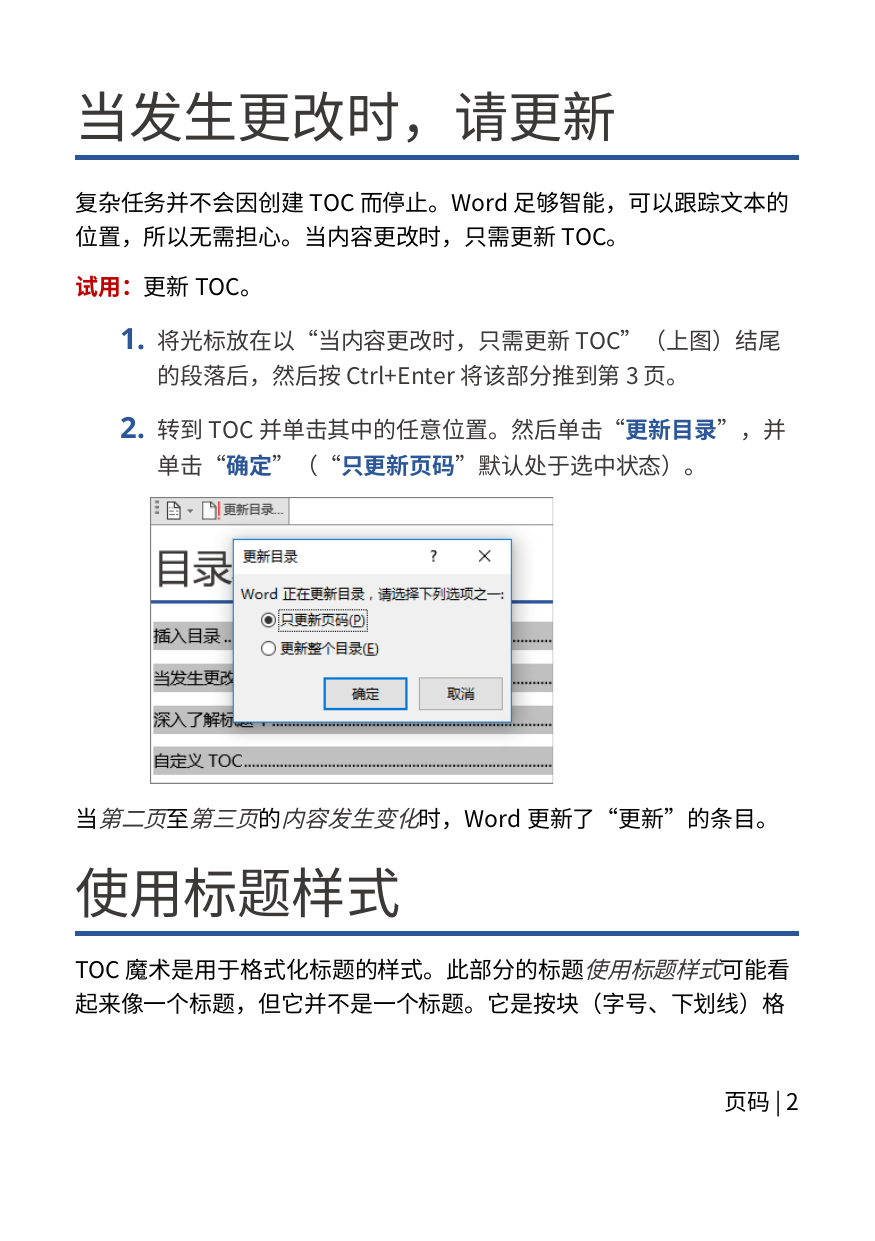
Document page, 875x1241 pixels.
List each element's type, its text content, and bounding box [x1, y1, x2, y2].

picture [150, 497, 554, 784]
list 将光标放在以“当内容更改时，只需更新 TOC”（上图）结尾的段落后，然后按 Ctrl+Enter 将该部分推到第 3 页。 [120, 318, 799, 391]
subtitle 当发生更改时，请更新 [75, 75, 799, 155]
text 当第二页至第三页的内容发生变化时，Word 更新了“更新”的条目。 [75, 801, 799, 834]
text 复杂任务并不会因创建 TOC 而停止。Word 足够智能，可以跟踪文本的位置，所以无需担心。当内容更改时，只需更新 TOC。 [75, 185, 799, 252]
text 试用：更新 TOC。 [75, 268, 799, 302]
text 使用标题样式 [75, 851, 799, 931]
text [75, 952, 799, 1019]
list 转到 TOC 并单击其中的任意位置。然后单击“更新目录”，并单击“确定”（“只更新页码”默认处于选中状态）。 [120, 408, 799, 481]
